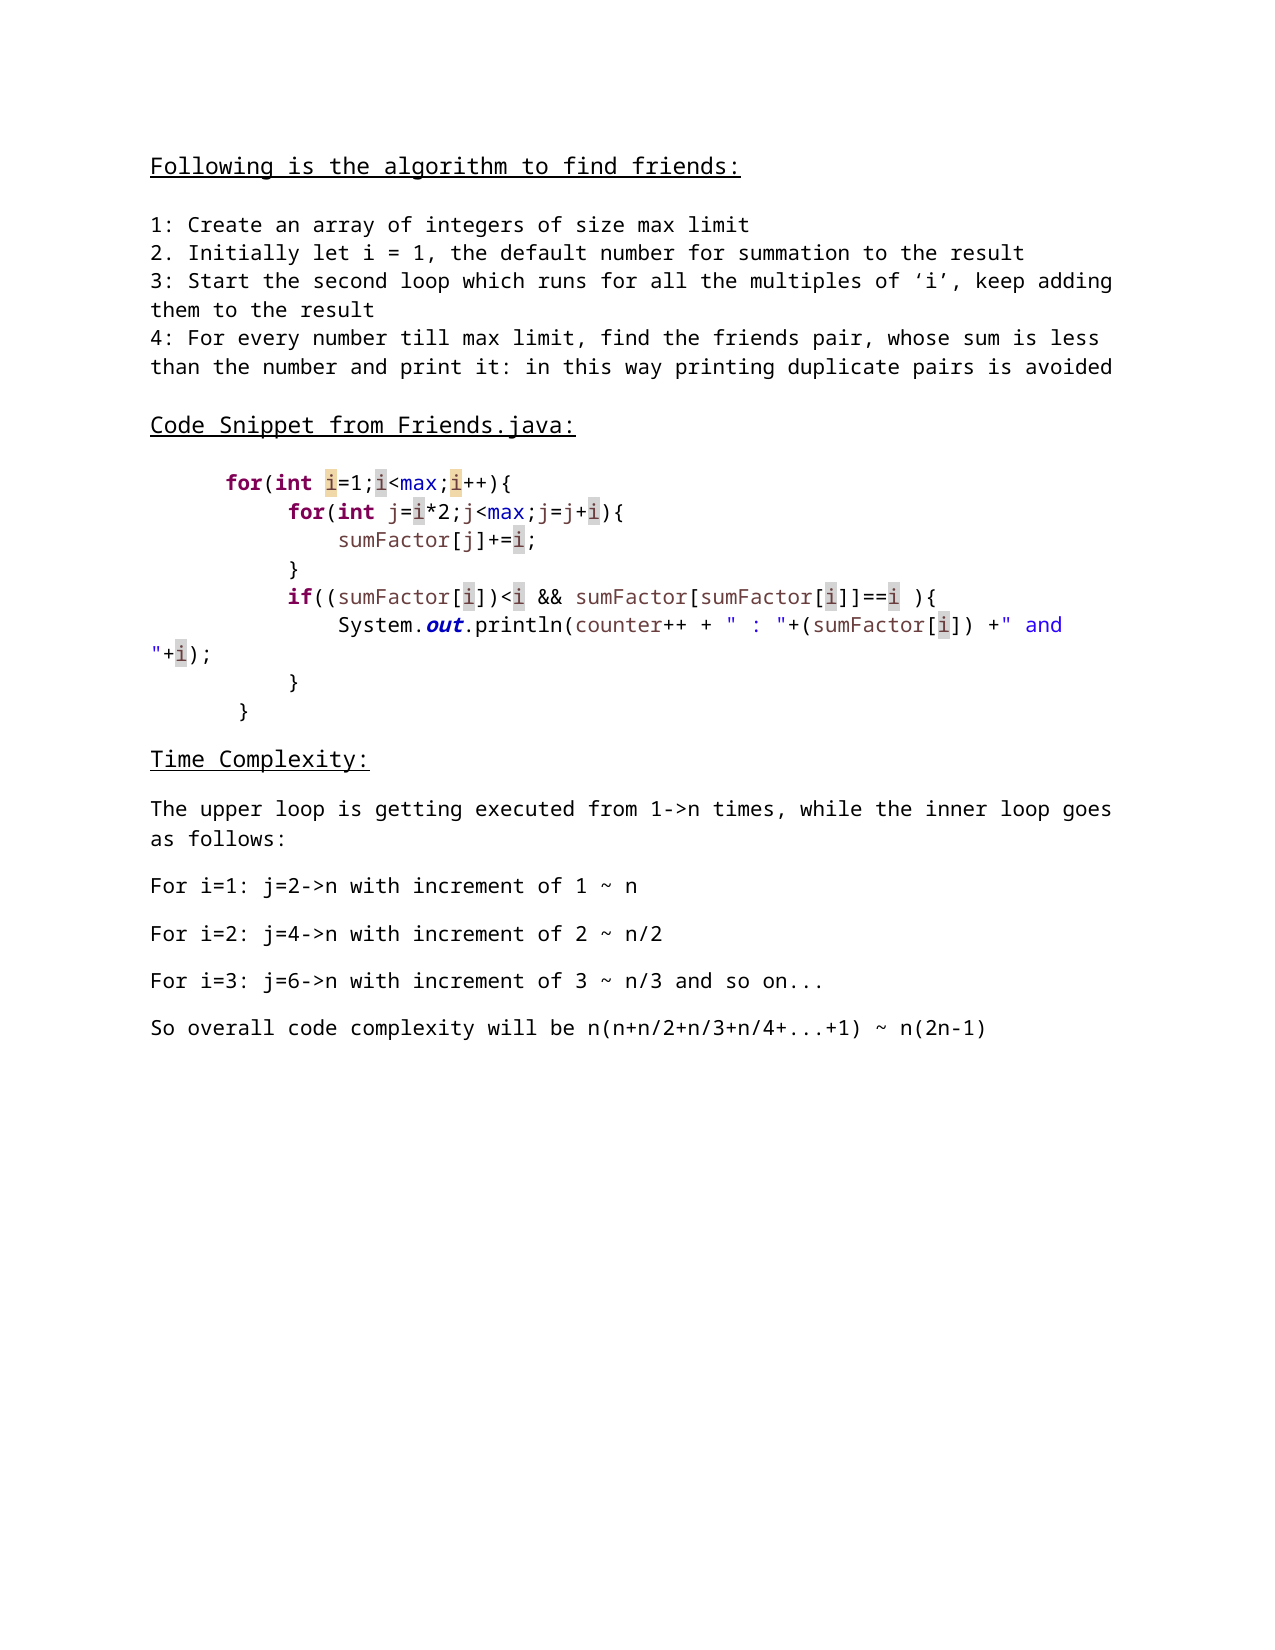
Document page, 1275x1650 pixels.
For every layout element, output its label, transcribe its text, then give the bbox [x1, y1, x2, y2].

text } [150, 696, 1125, 724]
text For i=2: j=4->n with increment of 2 ~ n/2 [150, 919, 1125, 947]
text sumFactor[j]+=i; [150, 525, 513, 554]
text if((sumFactor[i])<i && sumFactor[sumFactor[i]]==i ){ [525, 582, 825, 611]
text System.out.println(counter++ + " : "+(sumFactor[i]) +" and "+i); [150, 611, 1125, 667]
text for(int j=i*2;j<max;j=j+i){ [425, 497, 588, 525]
text if((sumFactor[i])<i && sumFactor[sumFactor[i]]==i ){ [900, 582, 1125, 611]
text For i=3: j=6->n with increment of 3 ~ n/3 and so on... [150, 966, 1125, 994]
text for(int i=1;i<max;i++){ [150, 468, 1125, 497]
text For i=1: j=2->n with increment of 1 ~ n [150, 872, 1125, 900]
text 4: For every number till max limit, find the friends pair, whose sum is less than the number and print it: in this way printing duplicate pairs is avoided [150, 323, 1125, 380]
text if((sumFactor[i])<i && sumFactor[sumFactor[i]]==i ){ [150, 582, 463, 611]
text 1: Create an array of integers of size max limit [150, 210, 1125, 238]
text for(int j=i*2;j<max;j=j+i){ [150, 497, 413, 525]
text for(int j=i*2;j<max;j=j+i){ [600, 497, 1125, 525]
text Following is the algorithm to find friends: [150, 150, 1125, 181]
text The upper loop is getting executed from 1->n times, while the inner loop goes as follows: [150, 794, 1125, 853]
text 3: Start the second loop which runs for all the multiples of ‘i’, keep adding them to the result [150, 267, 1125, 323]
text Time Complexity: [150, 743, 1125, 774]
text } [150, 667, 1125, 696]
text sumFactor[j]+=i; [525, 525, 1125, 554]
text Code Snippet from Friends.java: [150, 409, 1125, 440]
text So overall code complexity will be n(n+n/2+n/3+n/4+...+1) ~ n(2n-1) [150, 1013, 1125, 1042]
text } [150, 554, 1125, 582]
text 2. Initially let i = 1, the default number for summation to the result [150, 238, 1125, 267]
